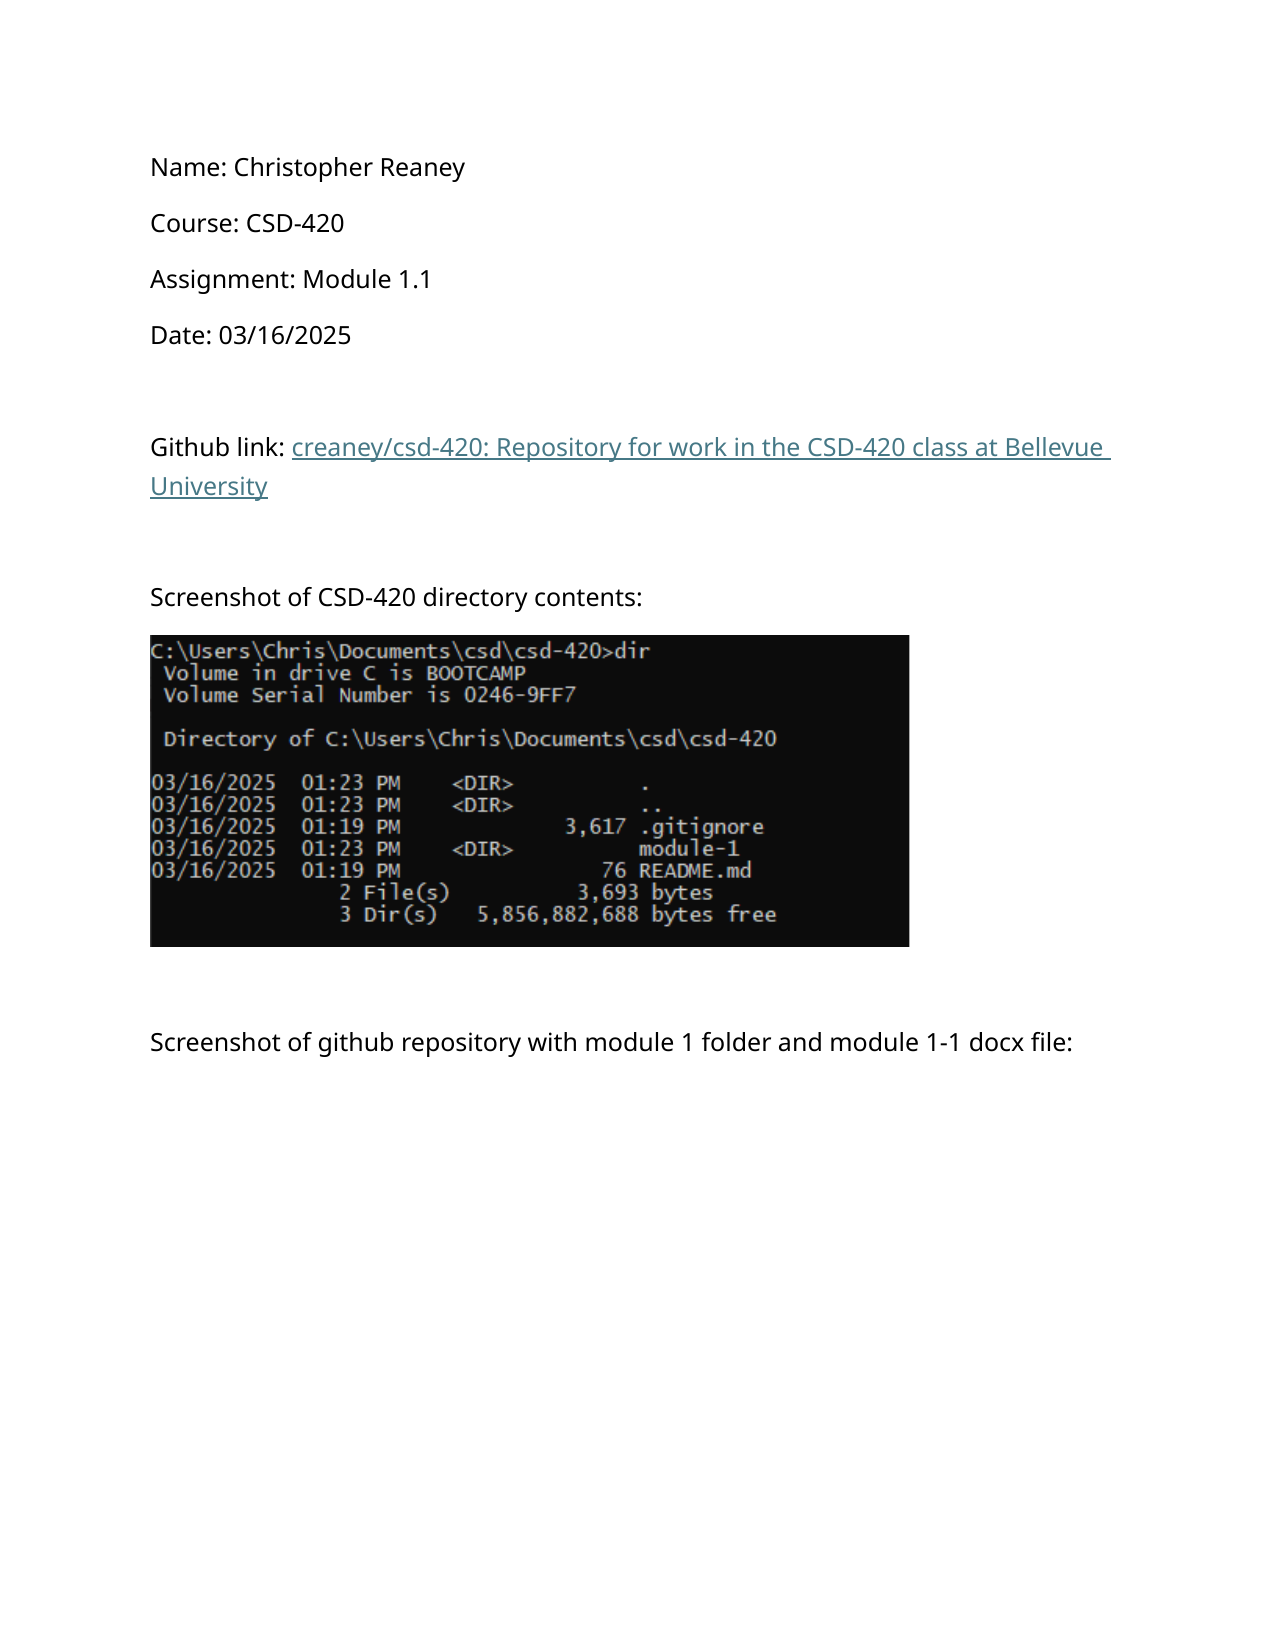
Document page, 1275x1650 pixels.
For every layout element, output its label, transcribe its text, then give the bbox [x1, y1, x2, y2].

text Screenshot of CSD-420 directory contents: [150, 580, 1125, 614]
text Screenshot of github repository with module 1 folder and module 1-1 docx file: [150, 1024, 1125, 1058]
text Github link: creaney/csd-420: Repository for work in the CSD-420 class at Bellevue University [150, 429, 1125, 502]
picture [150, 635, 910, 947]
text Assignment: Module 1.1 [150, 262, 1125, 296]
text Date: 03/16/2025 [150, 317, 1125, 352]
text Name: Christopher Reaney [150, 150, 1125, 184]
text Course: CSD-420 [150, 206, 1125, 240]
